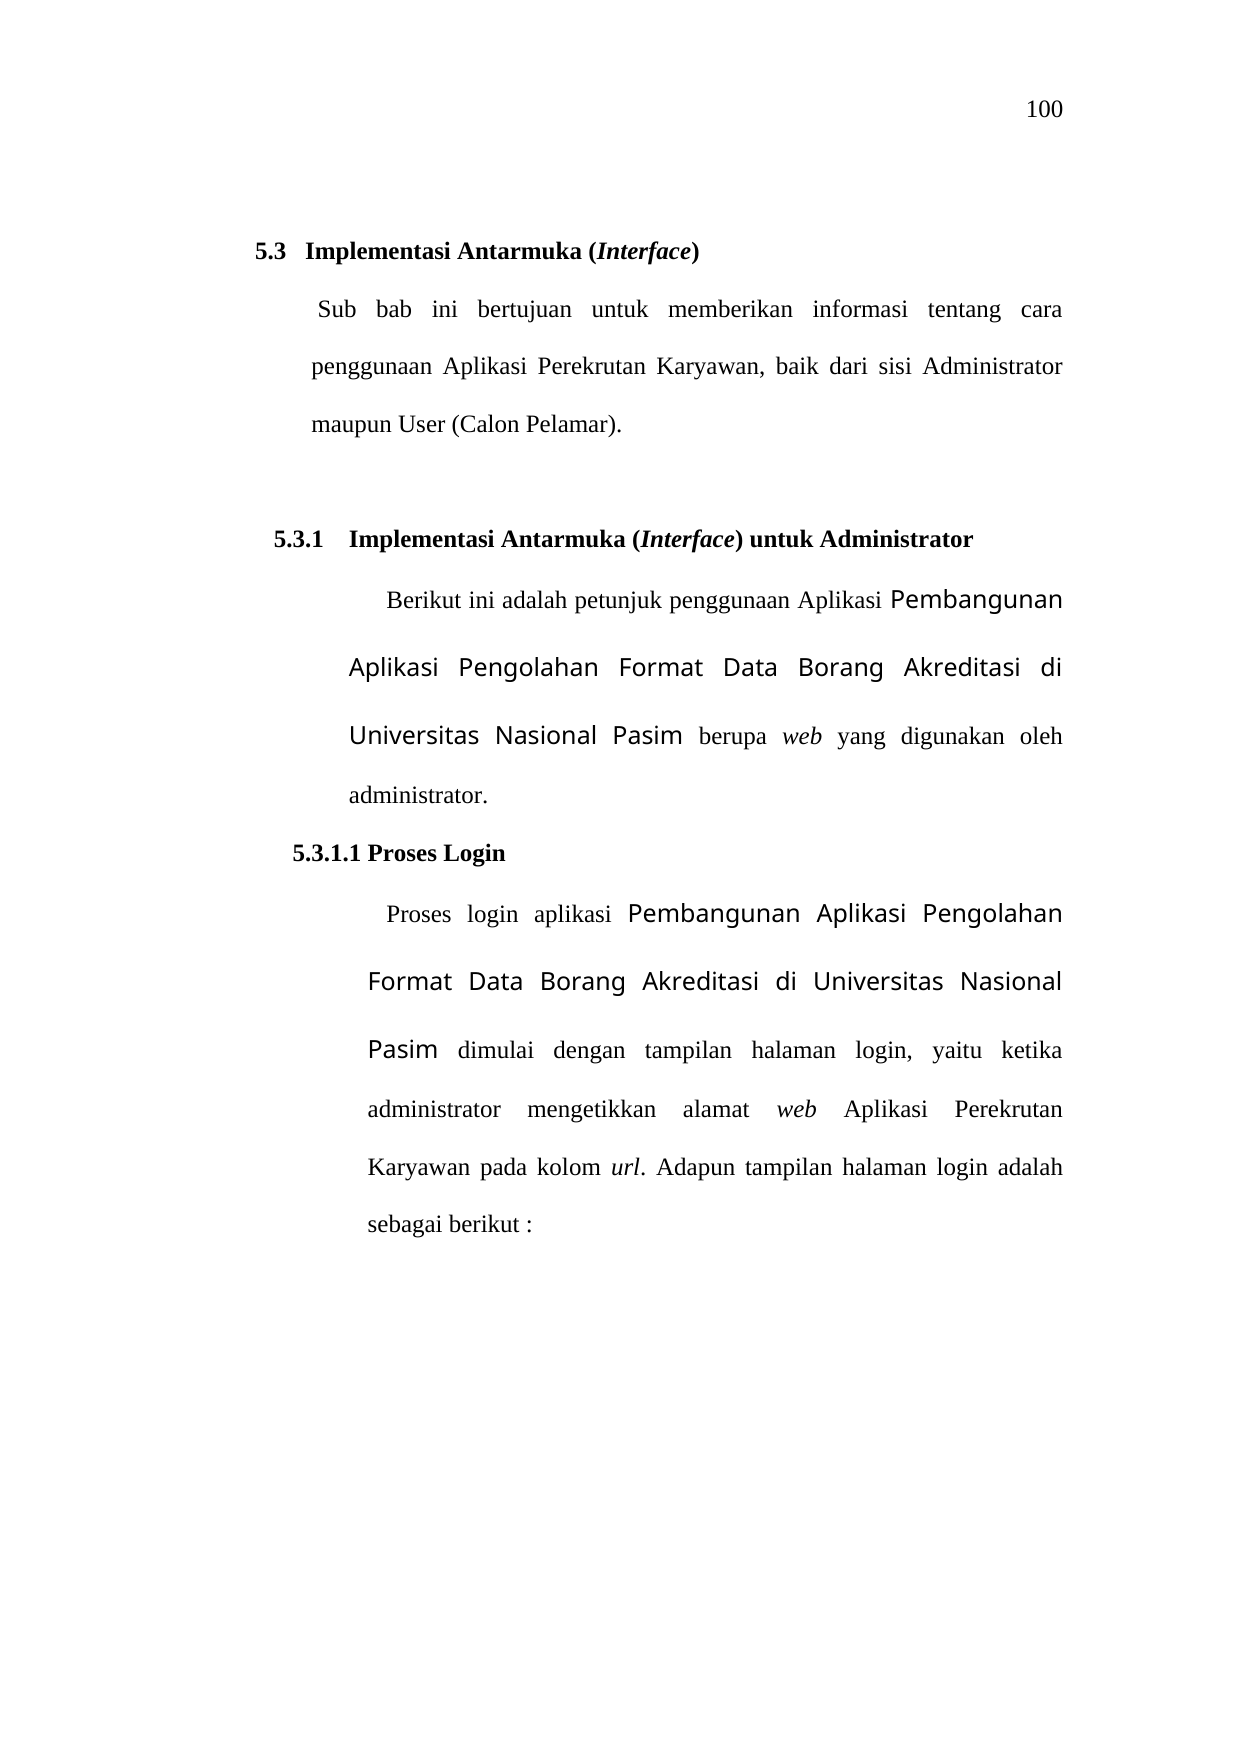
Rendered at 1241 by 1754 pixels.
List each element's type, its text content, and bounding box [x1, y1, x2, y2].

list Implementasi Antarmuka (Interface) [255, 236, 1063, 265]
list Sub bab ini bertujuan untuk memberikan informasi tentang cara penggunaan Aplikasi Perekrutan Karyawan, baik dari sisi Administrator maupun User (Calon Pelamar). [311, 294, 1063, 437]
list Proses login aplikasi Pembangunan Aplikasi Pengolahan Format Data Borang Akreditasi di Universitas Nasional Pasim dimulai dengan tampilan halaman login, yaitu ketika administrator mengetikkan alamat web Aplikasi Perekrutan Karyawan pada kolom url. Adapun tampilan halaman login adalah sebagai berikut : [367, 895, 1063, 1238]
list Berikut ini adalah petunjuk penggunaan Aplikasi Pembangunan Aplikasi Pengolahan Format Data Borang Akreditasi di Universitas Nasional Pasim berupa web yang digunakan oleh administrator. [349, 581, 1063, 809]
list Proses Login [292, 838, 1063, 867]
list Implementasi Antarmuka (Interface) untuk Administrator [274, 524, 1063, 552]
